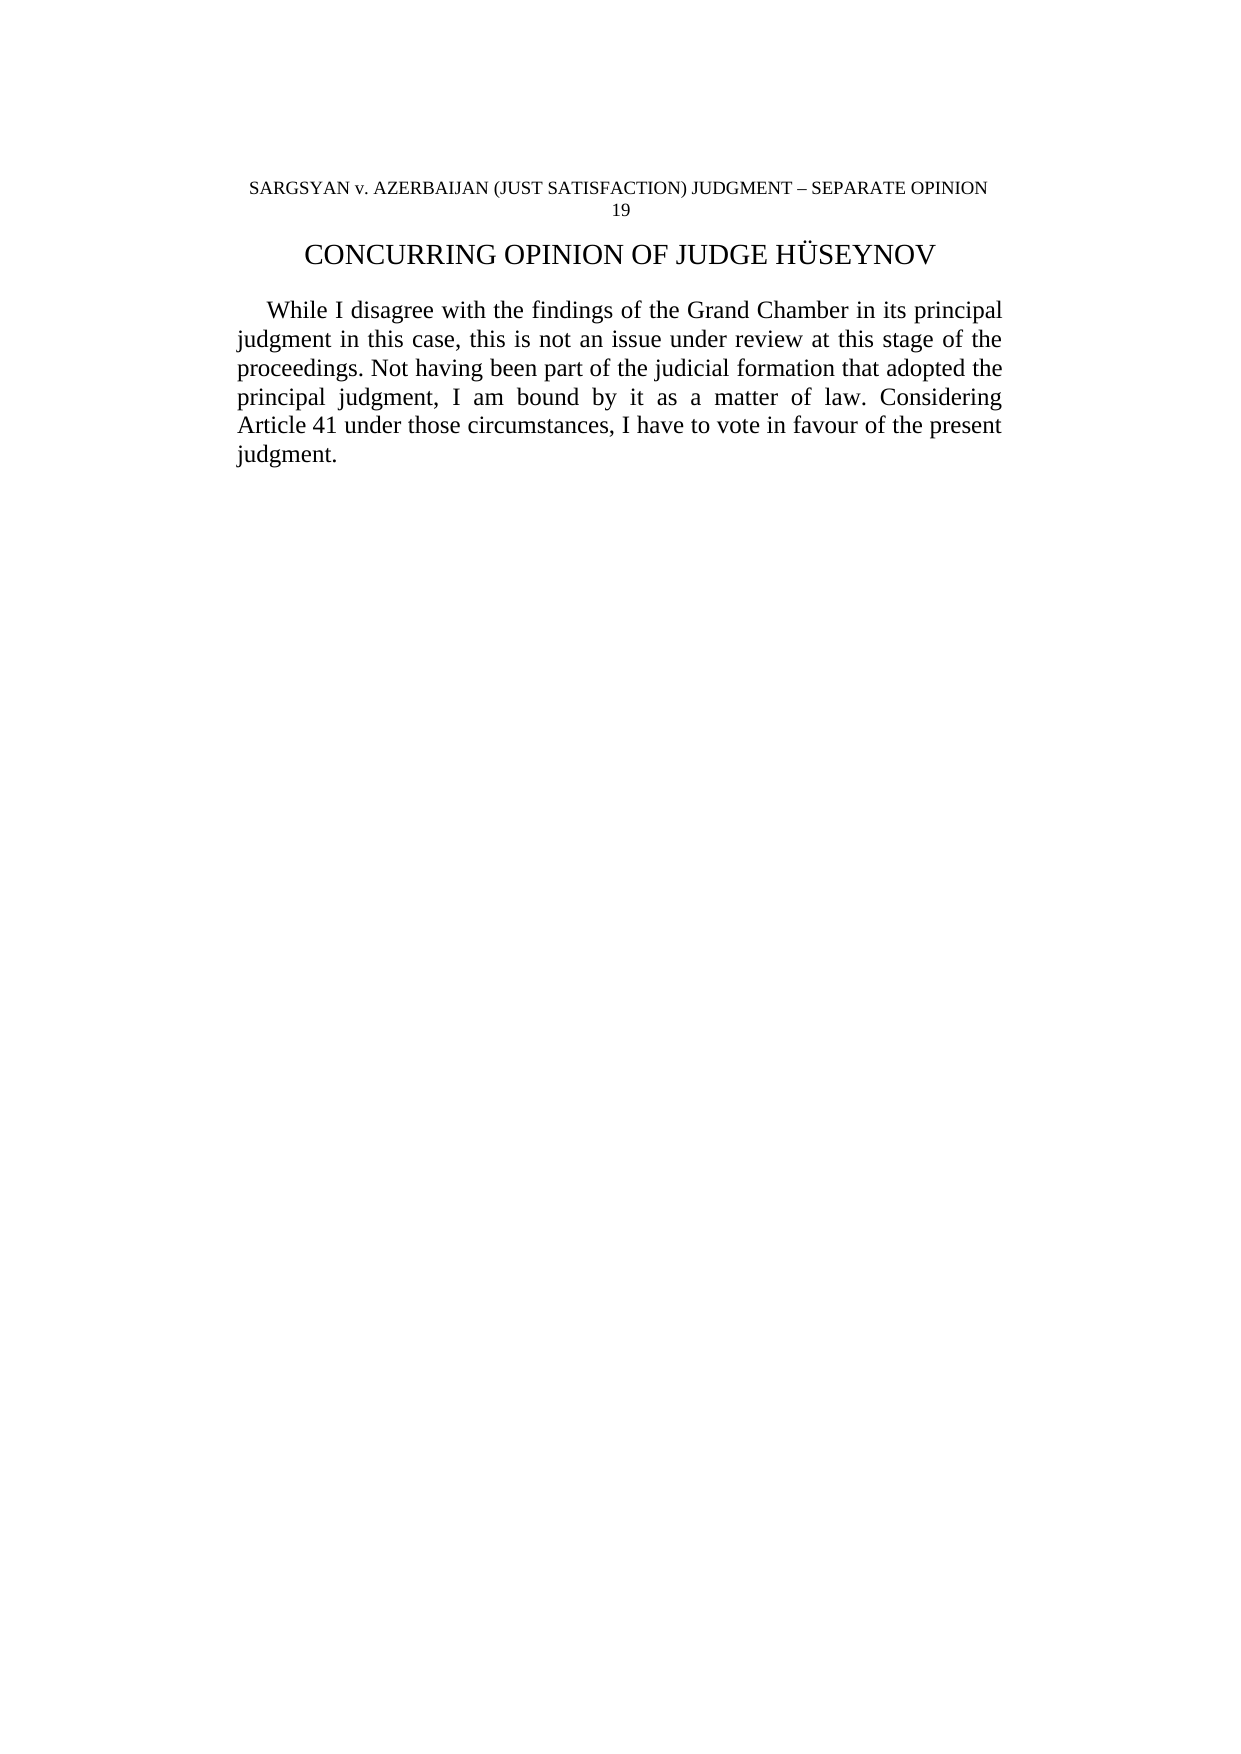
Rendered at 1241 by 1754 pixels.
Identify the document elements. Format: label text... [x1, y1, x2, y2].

text While I disagree with the findings of the Grand Chamber in its principal judgment in this case, this is not an issue under review at this stage of the proceedings. Not having been part of the judicial formation that adopted the principal judgment, I am bound by it as a matter of law. Considering Article 41 under those circumstances, I have to vote in favour of the present judgment. [237, 295, 1003, 468]
text CONCURRING OPINION OF JUDGE HÜSEYNOV [237, 237, 1003, 270]
